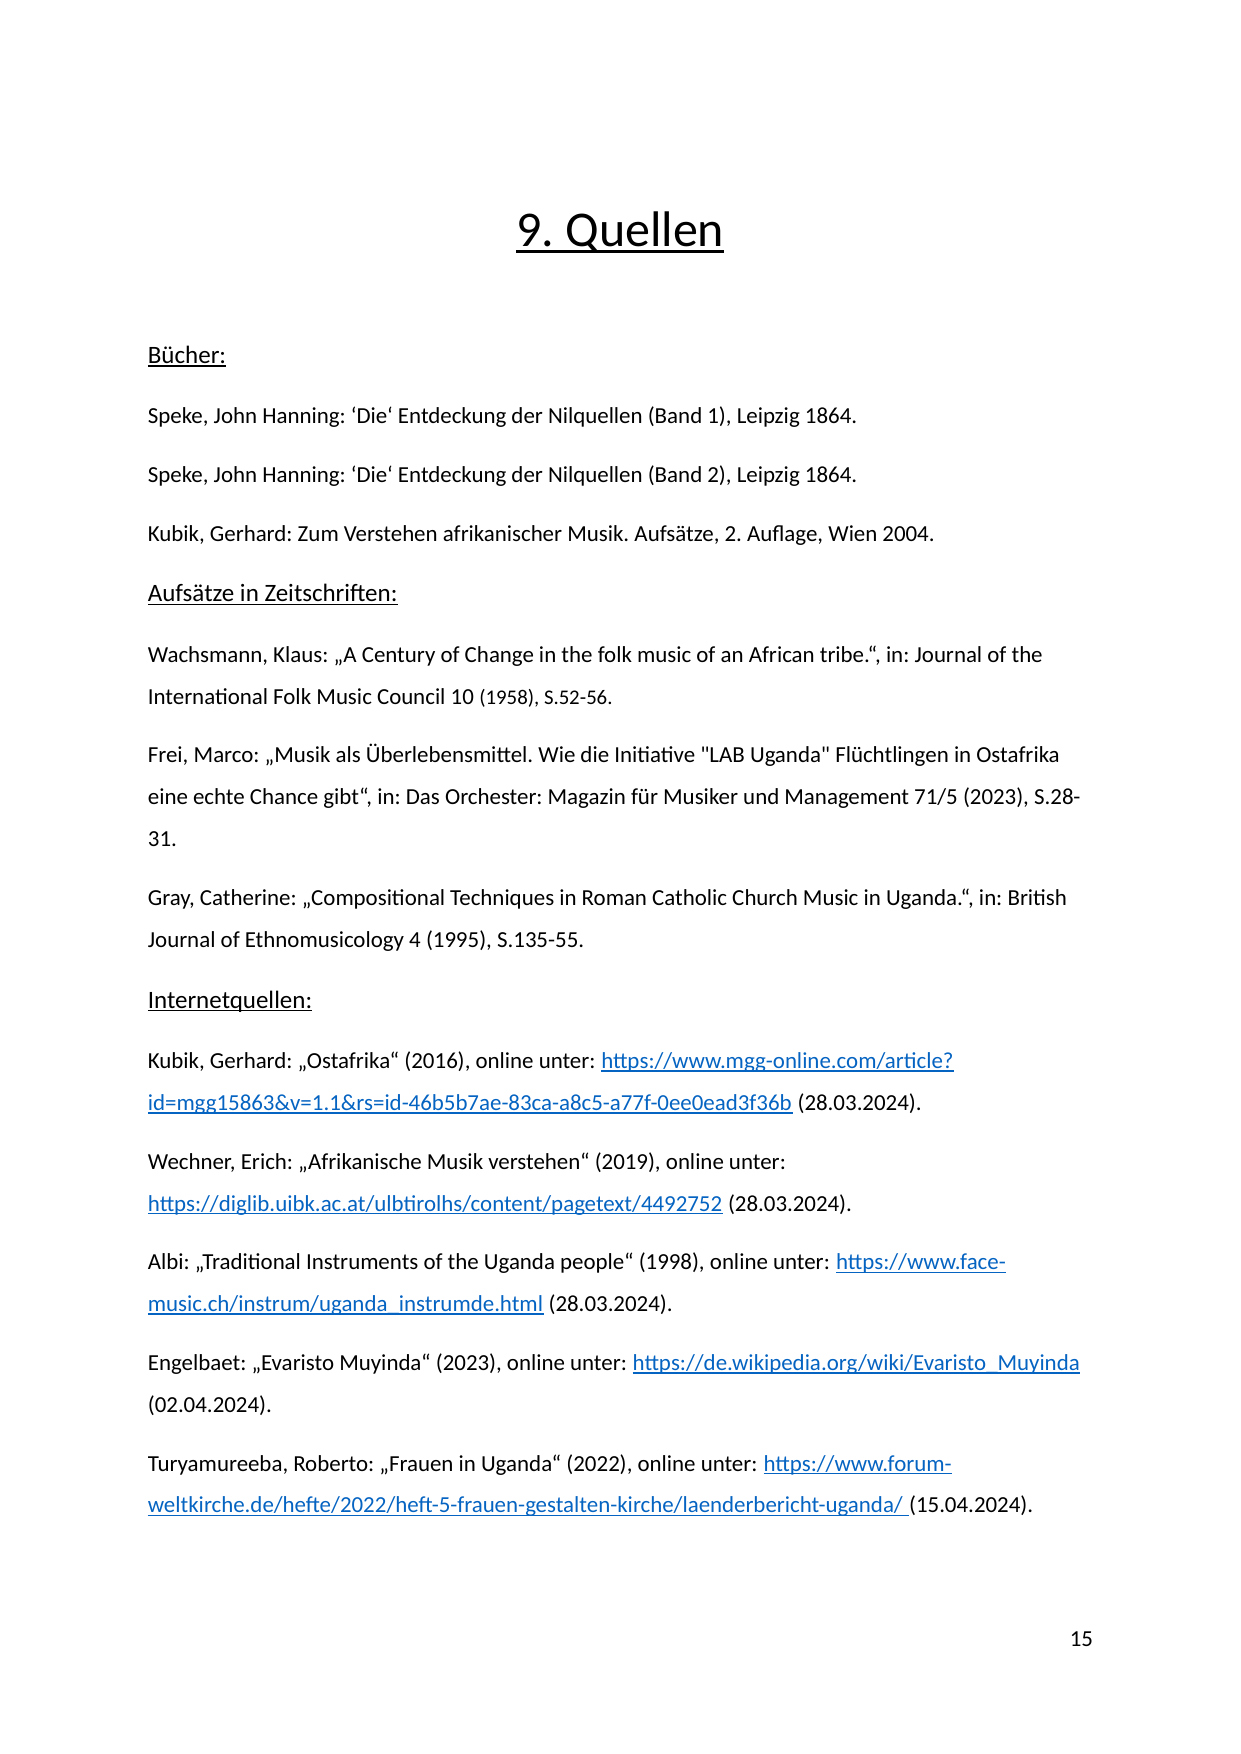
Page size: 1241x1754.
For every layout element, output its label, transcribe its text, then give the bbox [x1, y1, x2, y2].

text Speke, John Hanning: ‘Die‘ Entdeckung der Nilquellen (Band 1), Leipzig 1864. [148, 402, 1093, 429]
text Albi: „Traditional Instruments of the Uganda people“ (1998), online unter: https://www.face-music.ch/instrum/uganda_instrumde.html (28.03.2024). [148, 1247, 1093, 1317]
text Bücher: [148, 339, 1093, 370]
text Wachsmann, Klaus: „A Century of Change in the folk music of an African tribe.“, in: Journal of the International Folk Music Council 10 (1958), S.52-56. [148, 640, 1093, 710]
text Internetquellen: [148, 984, 1093, 1014]
text Gray, Catherine: „Compositional Techniques in Roman Catholic Church Music in Uganda.“, in: British Journal of Ethnomusicology 4 (1995), S.135-55. [148, 883, 1093, 953]
text Frei, Marco: „Musik als Überlebensmittel. Wie die Initiative "LAB Uganda" Flüchtlingen in Ostafrika eine echte Chance gibt“, in: Das Orchester: Magazin für Musiker und Management 71/5 (2023), S.28-31. [148, 741, 1093, 852]
text Kubik, Gerhard: „Ostafrika“ (2016), online unter: https://www.mgg-online.com/article?id=mgg15863&v=1.1&rs=id-46b5b7ae-83ca-a8c5-a77f-0ee0ead3f36b (28.03.2024). [148, 1046, 1093, 1116]
text Speke, John Hanning: ‘Die‘ Entdeckung der Nilquellen (Band 2), Leipzig 1864. [148, 460, 1093, 488]
text Aufsätze in Zeitschriften: [148, 577, 1093, 608]
subtitle 9. Quellen [148, 198, 1093, 259]
text Kubik, Gerhard: Zum Verstehen afrikanischer Musik. Aufsätze, 2. Auflage, Wien 2004. [148, 519, 1093, 547]
text Engelbaet: „Evaristo Muyinda“ (2023), online unter: https://de.wikipedia.org/wiki/Evaristo_Muyinda (02.04.2024). [148, 1348, 1093, 1418]
text Wechner, Erich: „Afrikanische Musik verstehen“ (2019), online unter: https://diglib.uibk.ac.at/ulbtirolhs/content/pagetext/4492752 (28.03.2024). [148, 1147, 1093, 1217]
text Turyamureeba, Roberto: „Frauen in Uganda“ (2022), online unter: https://www.forum-weltkirche.de/hefte/2022/heft-5-frauen-gestalten-kirche/laenderbericht-uganda/ (15.04.2024). [148, 1449, 1093, 1519]
